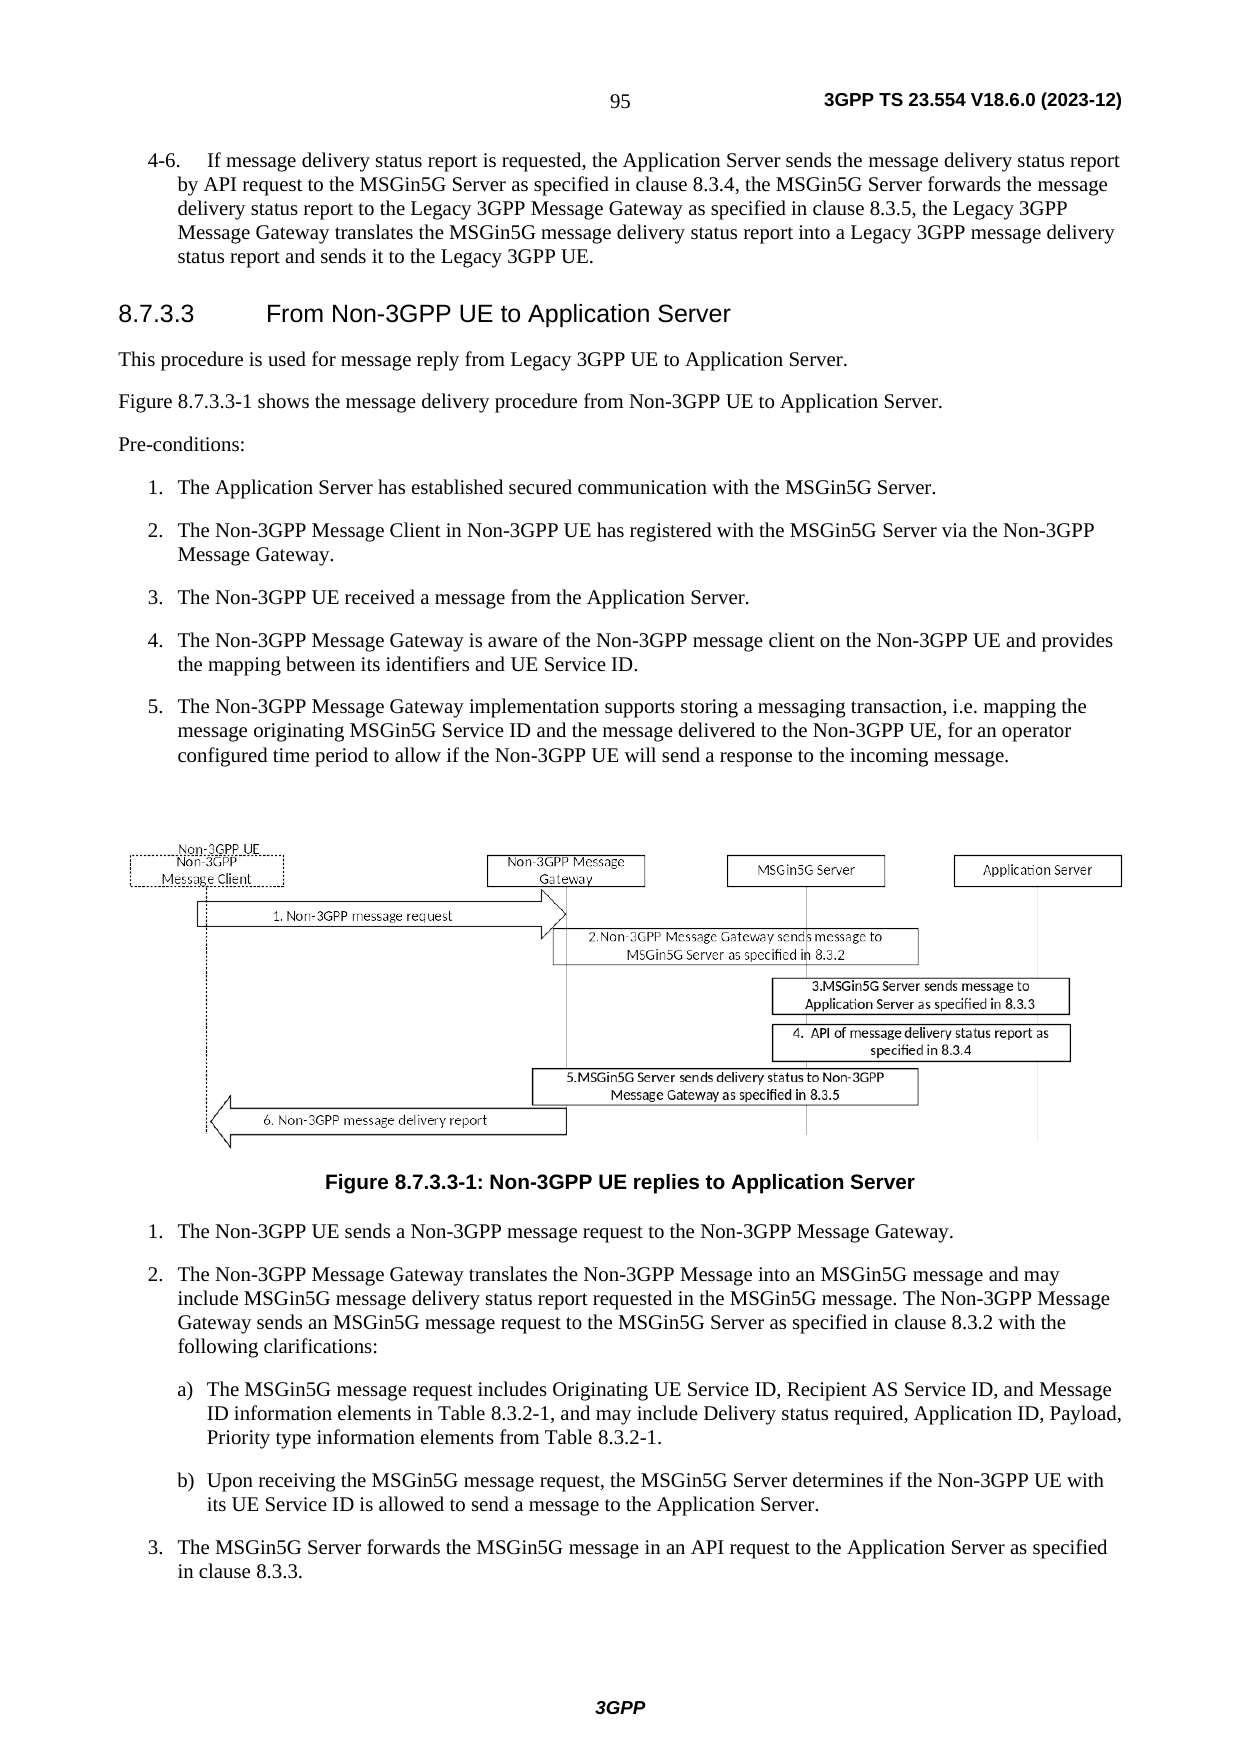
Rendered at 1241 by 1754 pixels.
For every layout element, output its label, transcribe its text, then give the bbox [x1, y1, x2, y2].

text 3. The MSGin5G Server forwards the MSGin5G message in an API request to the Application Server as specified in clause 8.3.3. [148, 1534, 1122, 1583]
text 5. The Non-3GPP Message Gateway implementation supports storing a messaging transaction, i.e. mapping the message originating MSGin5G Service ID and the message delivered to the Non-3GPP UE, for an operator configured time period to allow if the Non-3GPP UE will send a response to the incoming message. [148, 694, 1122, 767]
subtitle 8.7.3.3 From Non-3GPP UE to Application Server [118, 299, 1122, 328]
text 1. The Application Server has established secured communication with the MSGin5G Server. [148, 475, 1122, 499]
text Figure 8.7.3.3-1 shows the message delivery procedure from Non-3GPP UE to Application Server. [118, 389, 1122, 413]
text b) Upon receiving the MSGin5G message request, the MSGin5G Server determines if the Non-3GPP UE with its UE Service ID is allowed to send a message to the Application Server. [177, 1468, 1122, 1516]
text 1. The Non-3GPP UE sends a Non-3GPP message request to the Non-3GPP Message Gateway. [148, 1219, 1122, 1243]
text a) The MSGin5G message request includes Originating UE Service ID, Recipient AS Service ID, and Message ID information elements in Table 8.3.2-1, and may include Delivery status required, Application ID, Payload, Priority type information elements from Table 8.3.2-1. [177, 1377, 1122, 1449]
text 2. The Non-3GPP Message Gateway translates the Non-3GPP Message into an MSGin5G message and may include MSGin5G message delivery status report requested in the MSGin5G message. The Non-3GPP Message Gateway sends an MSGin5G message request to the MSGin5G Server as specified in clause 8.3.2 with the following clarifications: [148, 1262, 1122, 1358]
text 3. The Non-3GPP UE received a message from the Application Server. [148, 585, 1122, 609]
text 4. The Non-3GPP Message Gateway is aware of the Non-3GPP message client on the Non-3GPP UE and provides the mapping between its identifiers and UE Service ID. [148, 627, 1122, 676]
text Pre-conditions: [118, 432, 1122, 456]
text 4-6. If message delivery status report is requested, the Application Server sends the message delivery status report by API request to the MSGin5G Server as specified in clause 8.3.4, the MSGin5G Server forwards the message delivery status report to the Legacy 3GPP Message Gateway as specified in clause 8.3.5, the Legacy 3GPP Message Gateway translates the MSGin5G message delivery status report into a Legacy 3GPP message delivery status report and sends it to the Legacy 3GPP UE. [148, 147, 1122, 268]
text This procedure is used for message reply from Legacy 3GPP UE to Application Server. [118, 347, 1122, 371]
text 2. The Non-3GPP Message Client in Non-3GPP UE has registered with the MSGin5G Server via the Non-3GPP Message Gateway. [148, 518, 1122, 566]
text Figure 8.7.3.3-1: Non-3GPP UE replies to Application Server [118, 1170, 1122, 1194]
